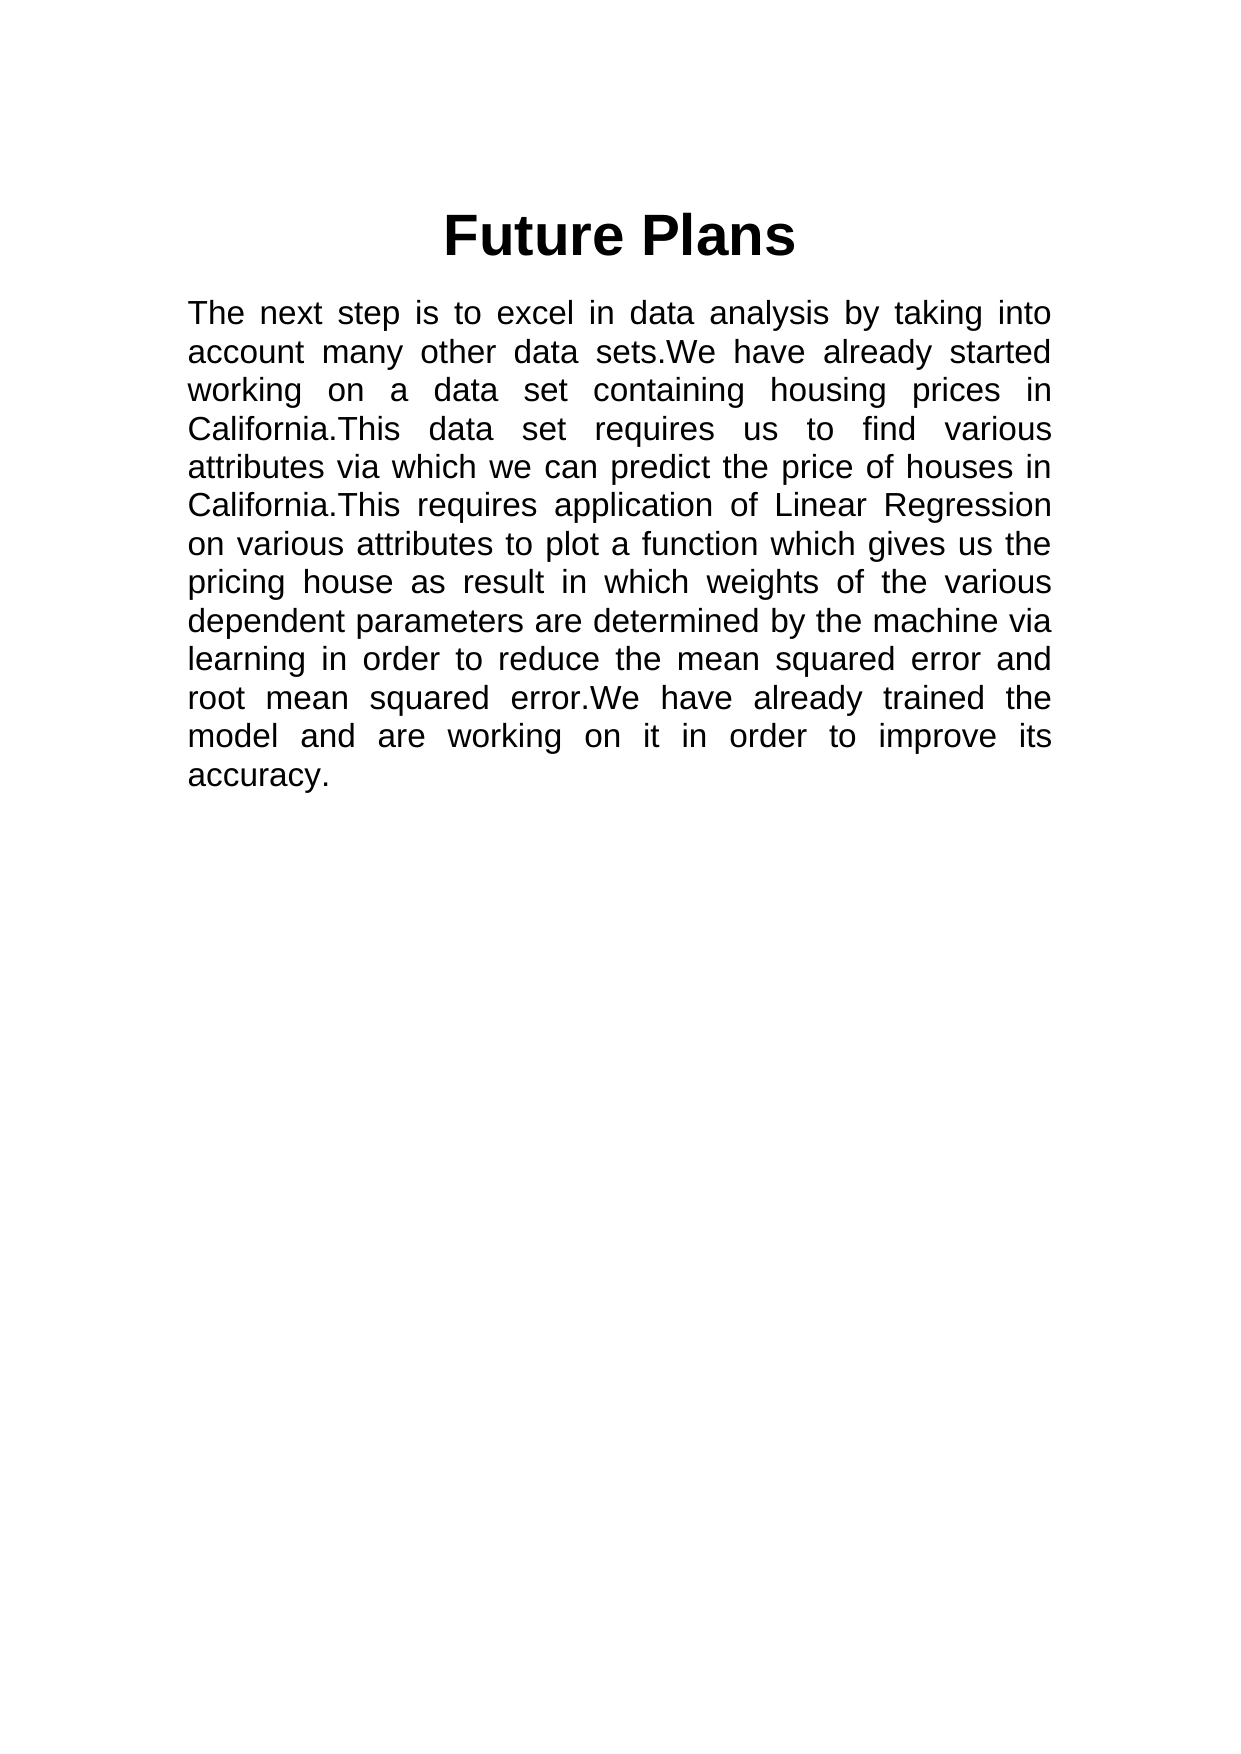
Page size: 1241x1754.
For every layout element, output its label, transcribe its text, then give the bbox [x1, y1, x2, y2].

text Future Plans [187, 201, 1053, 268]
text The next step is to excel in data analysis by taking into account many other data sets.We have already started working on a data set containing housing prices in California.This data set requires us to find various attributes via which we can predict the price of houses in California.This requires application of Linear Regression on various attributes to plot a function which gives us the pricing house as result in which weights of the various dependent parameters are determined by the machine via learning in order to reduce the mean squared error and root mean squared error.We have already trained the model and are working on it in order to improve its accuracy. [187, 293, 1053, 793]
